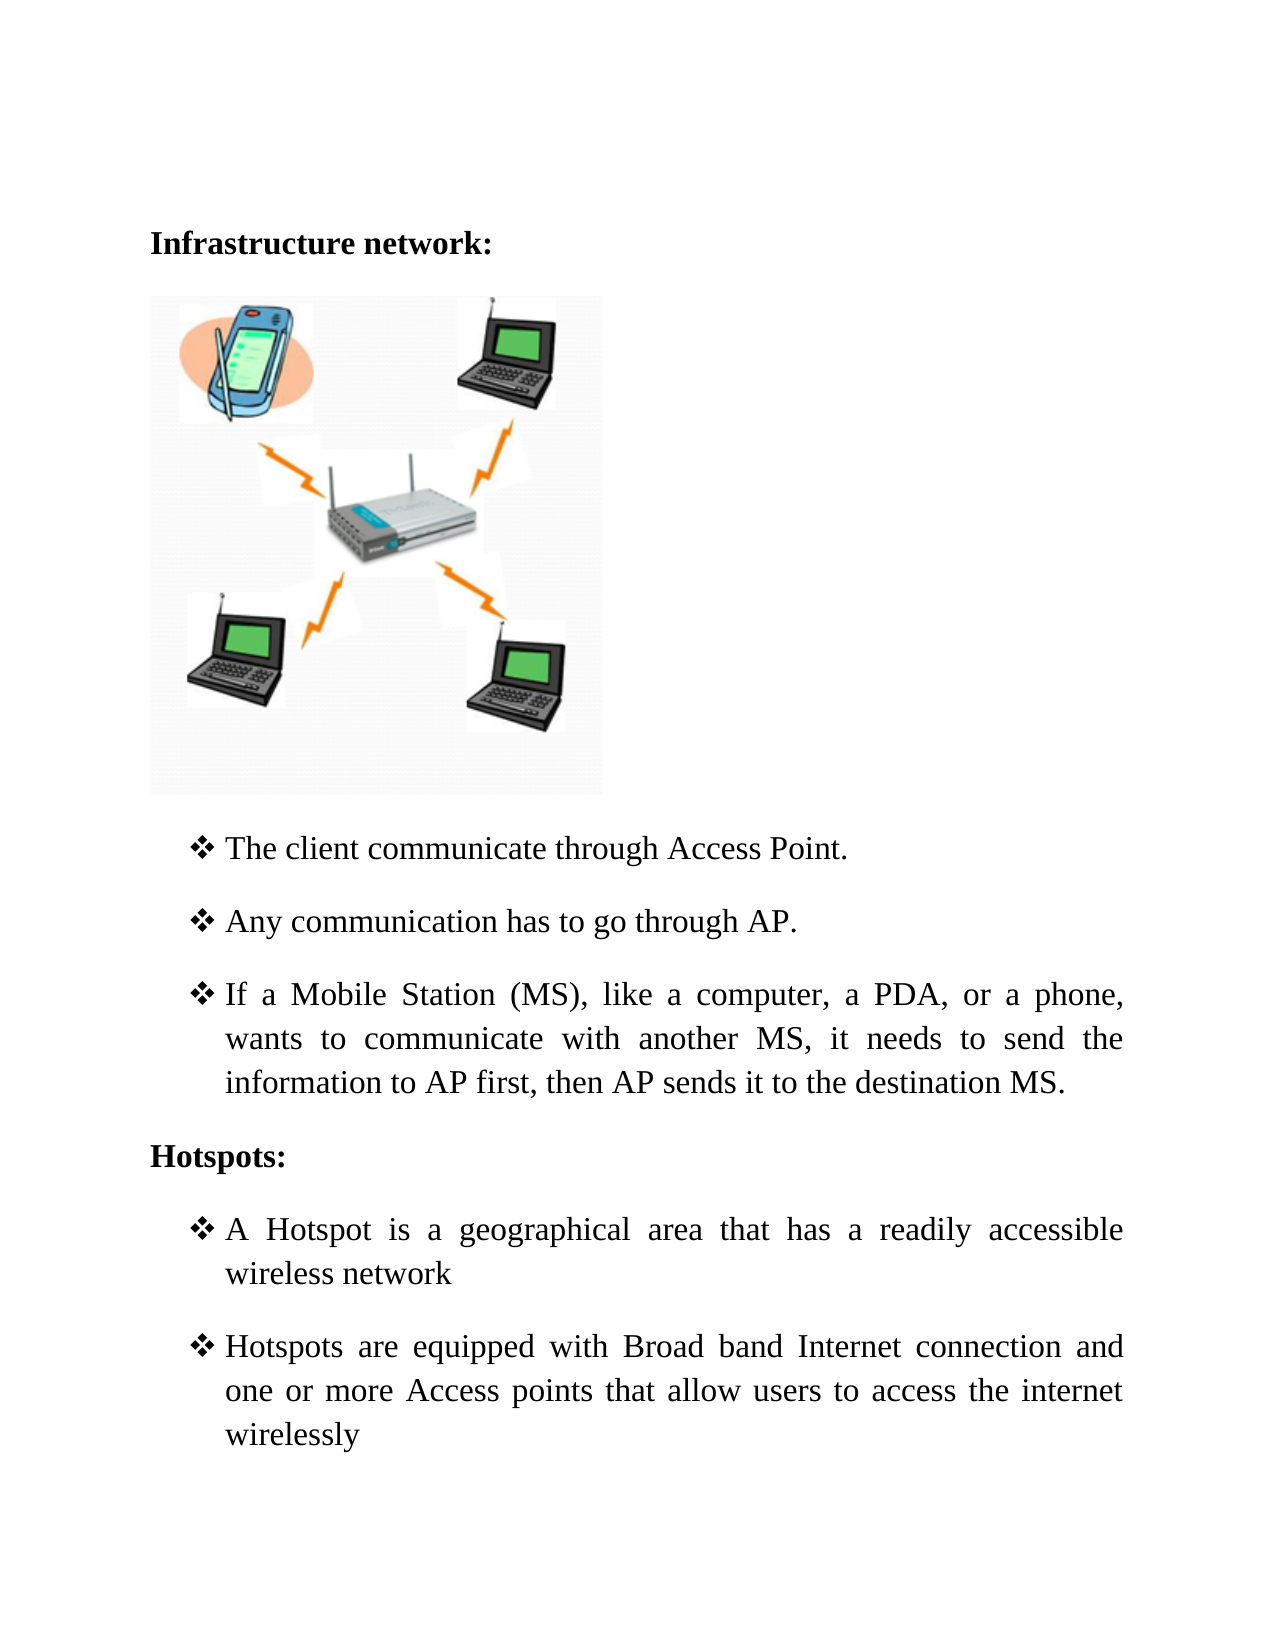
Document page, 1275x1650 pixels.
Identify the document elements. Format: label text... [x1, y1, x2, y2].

text Infrastructure network: [150, 223, 1125, 262]
text Hotspots: [150, 1136, 1125, 1174]
list Any communication has to go through AP. [187, 901, 1125, 939]
picture [150, 296, 603, 795]
list A Hotspot is a geographical area that has a readily accessible wireless network [187, 1209, 1125, 1291]
list The client communicate through Access Point. [187, 828, 1125, 866]
list Hotspots are equipped with Broad band Internet connection and one or more Access points that allow users to access the internet wirelessly [187, 1326, 1125, 1453]
list If a Mobile Station (MS), like a computer, a PDA, or a phone, wants to communicate with another MS, it needs to send the information to AP first, then AP sends it to the destination MS. [187, 974, 1125, 1101]
